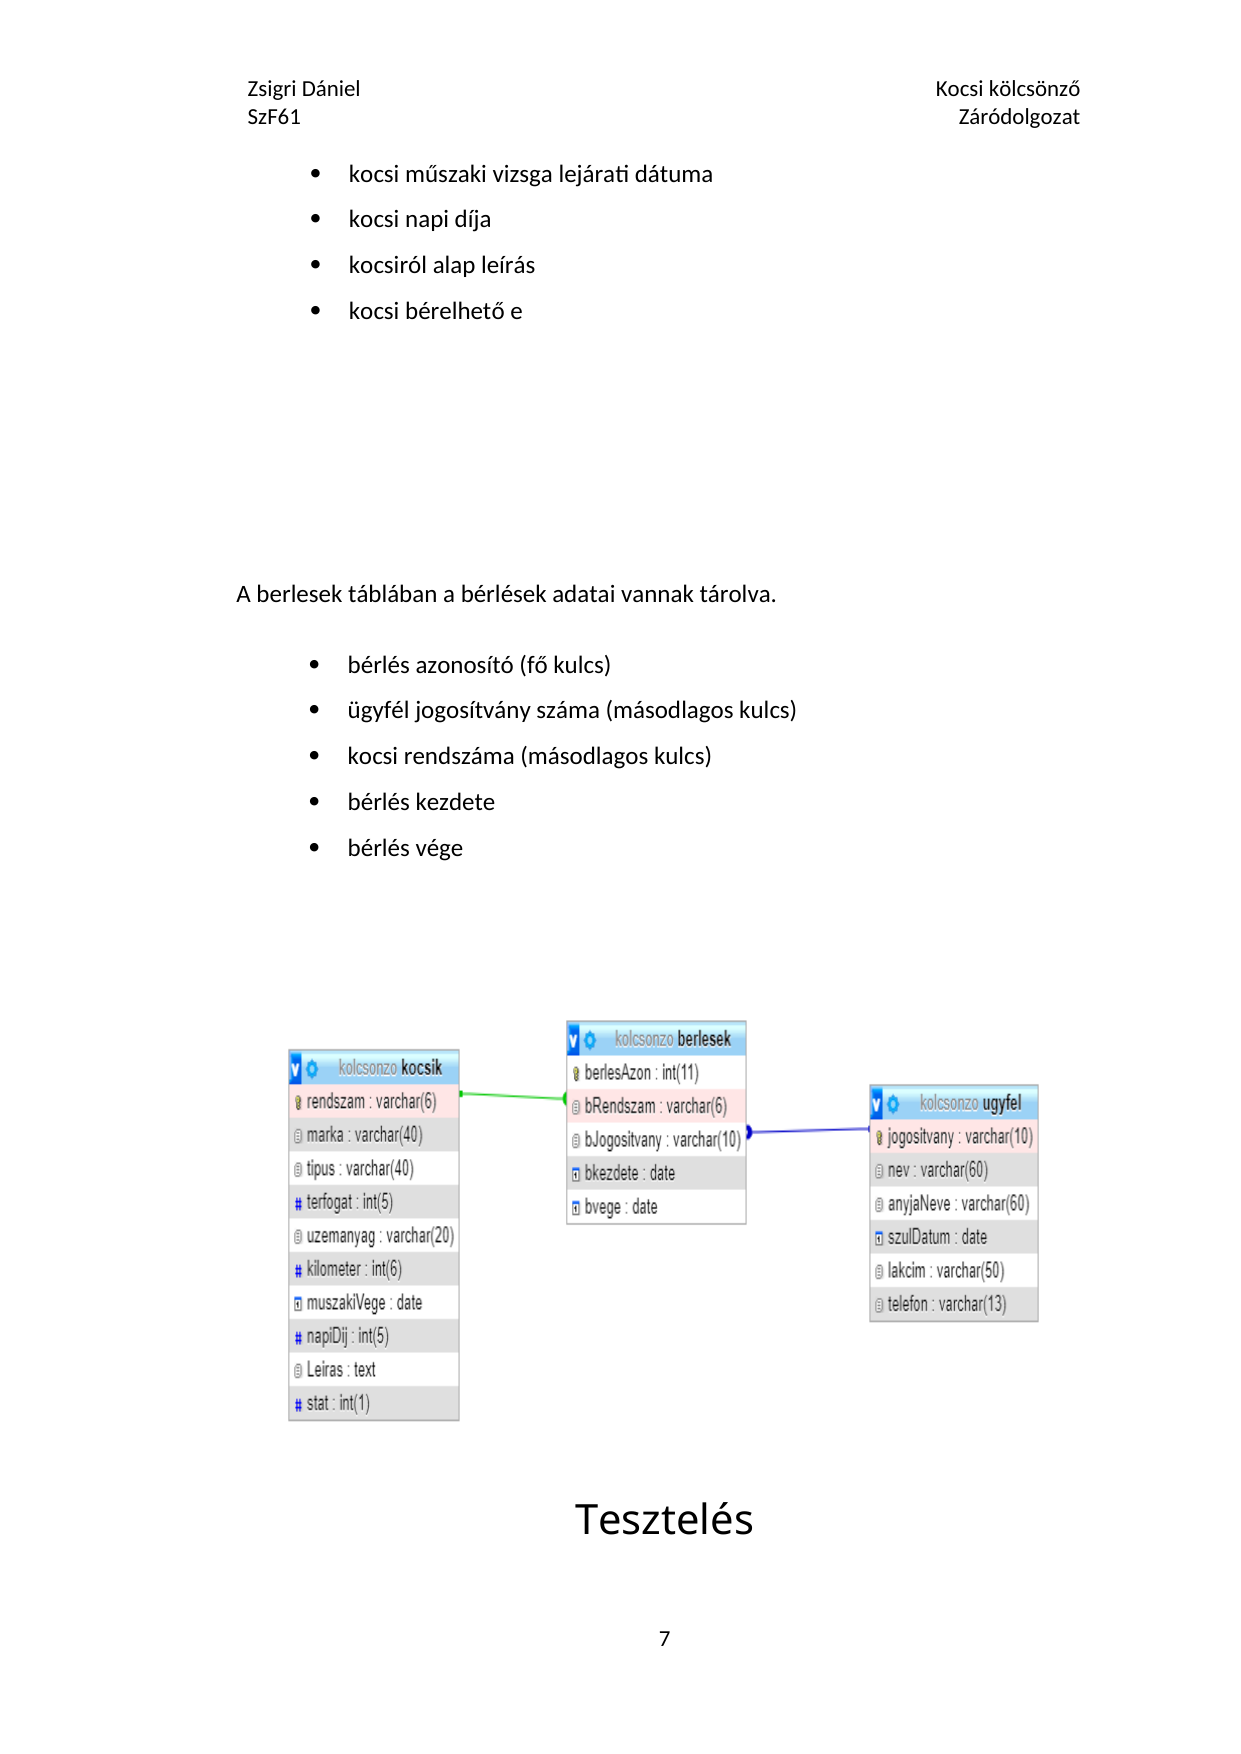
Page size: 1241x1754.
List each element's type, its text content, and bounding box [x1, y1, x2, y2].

list kocsi rendszáma (másodlagos kulcs) [310, 740, 1092, 771]
list kocsi napi díja [311, 204, 1092, 234]
picture [236, 960, 1093, 1463]
list kocsi bérelhető e [311, 295, 1092, 326]
text A berlesek táblában a bérlések adatai vannak tárolva. [236, 578, 1092, 608]
text Tesztelés [236, 1490, 1092, 1546]
list bérlés azonosító (fő kulcs) [310, 649, 1092, 679]
list bérlés kezdete [310, 786, 1092, 816]
list kocsi műszaki vizsga lejárati dátuma [311, 158, 1092, 188]
list ügyfél jogosítvány száma (másodlagos kulcs) [310, 694, 1092, 725]
list kocsiról alap leírás [311, 249, 1092, 280]
list bérlés vége [310, 832, 1092, 862]
